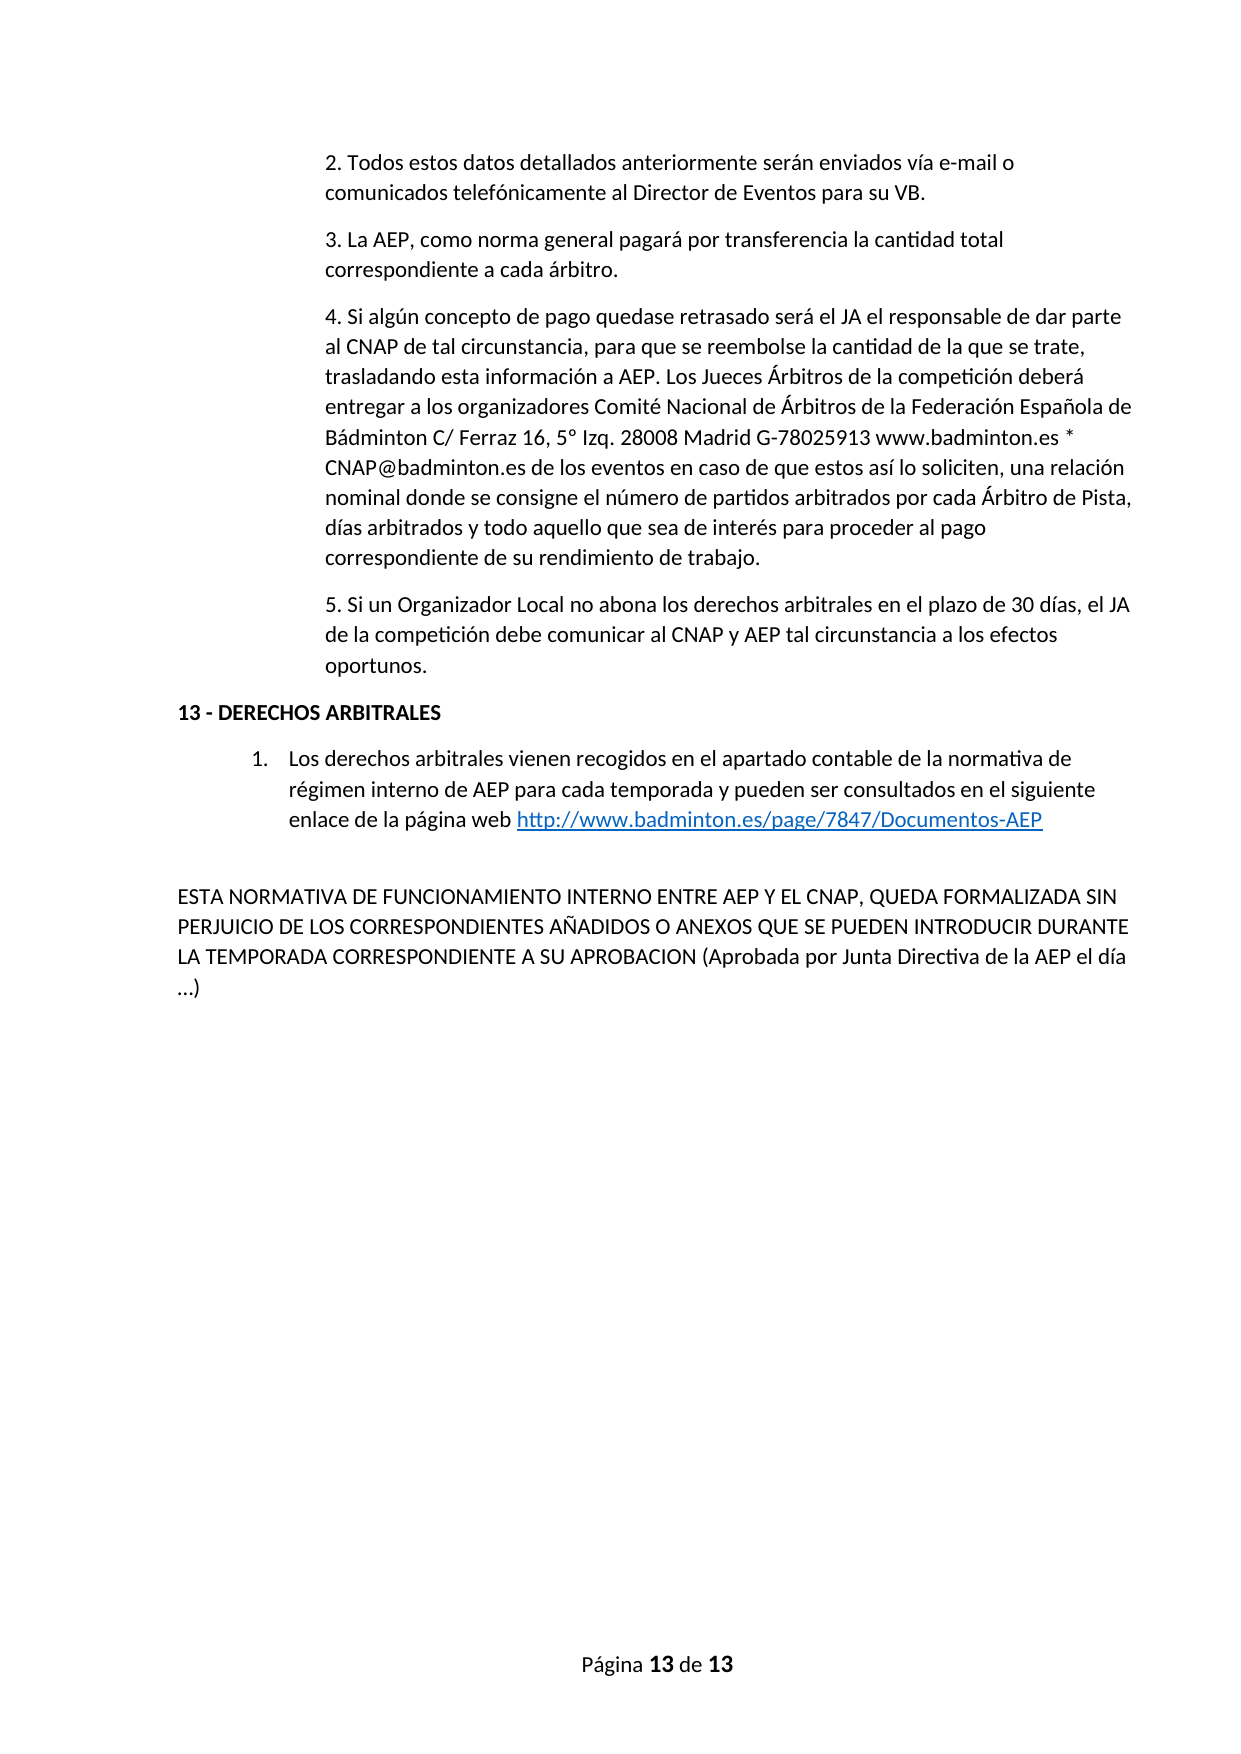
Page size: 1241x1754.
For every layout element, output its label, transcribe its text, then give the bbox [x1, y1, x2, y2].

text 5. Si un Organizador Local no abona los derechos arbitrales en el plazo de 30 días, el JA de la competición debe comunicar al CNAP y AEP tal circunstancia a los efectos oportunos. [325, 590, 1137, 679]
text ESTA NORMATIVA DE FUNCIONAMIENTO INTERNO ENTRE AEP Y EL CNAP, QUEDA FORMALIZADA SIN PERJUICIO DE LOS CORRESPONDIENTES AÑADIDOS O ANEXOS QUE SE PUEDEN INTRODUCIR DURANTE LA TEMPORADA CORRESPONDIENTE A SU APROBACION (Aprobada por Junta Directiva de la AEP el día …) [177, 882, 1137, 1001]
text 3. La AEP, como norma general pagará por transferencia la cantidad total correspondiente a cada árbitro. [325, 225, 1137, 283]
text 2. Todos estos datos detallados anteriormente serán enviados vía e-mail o comunicados telefónicamente al Director de Eventos para su VB. [325, 148, 1137, 206]
text 13 - DERECHOS ARBITRALES [177, 698, 1137, 726]
list Los derechos arbitrales vienen recogidos en el apartado contable de la normativa de régimen interno de AEP para cada temporada y pueden ser consultados en el siguiente enlace de la página web http://www.badminton.es/page/7847/Documentos-AEP [251, 744, 1137, 833]
text 4. Si algún concepto de pago quedase retrasado será el JA el responsable de dar parte al CNAP de tal circunstancia, para que se reembolse la cantidad de la que se trate, trasladando esta información a AEP. Los Jueces Árbitros de la competición deberá entregar a los organizadores Comité Nacional de Árbitros de la Federación Española de Bádminton C/ Ferraz 16, 5º Izq. 28008 Madrid G-78025913 www.badminton.es * CNAP@badminton.es de los eventos en caso de que estos así lo soliciten, una relación nominal donde se consigne el número de partidos arbitrados por cada Árbitro de Pista, días arbitrados y todo aquello que sea de interés para proceder al pago correspondiente de su rendimiento de trabajo. [325, 302, 1137, 571]
